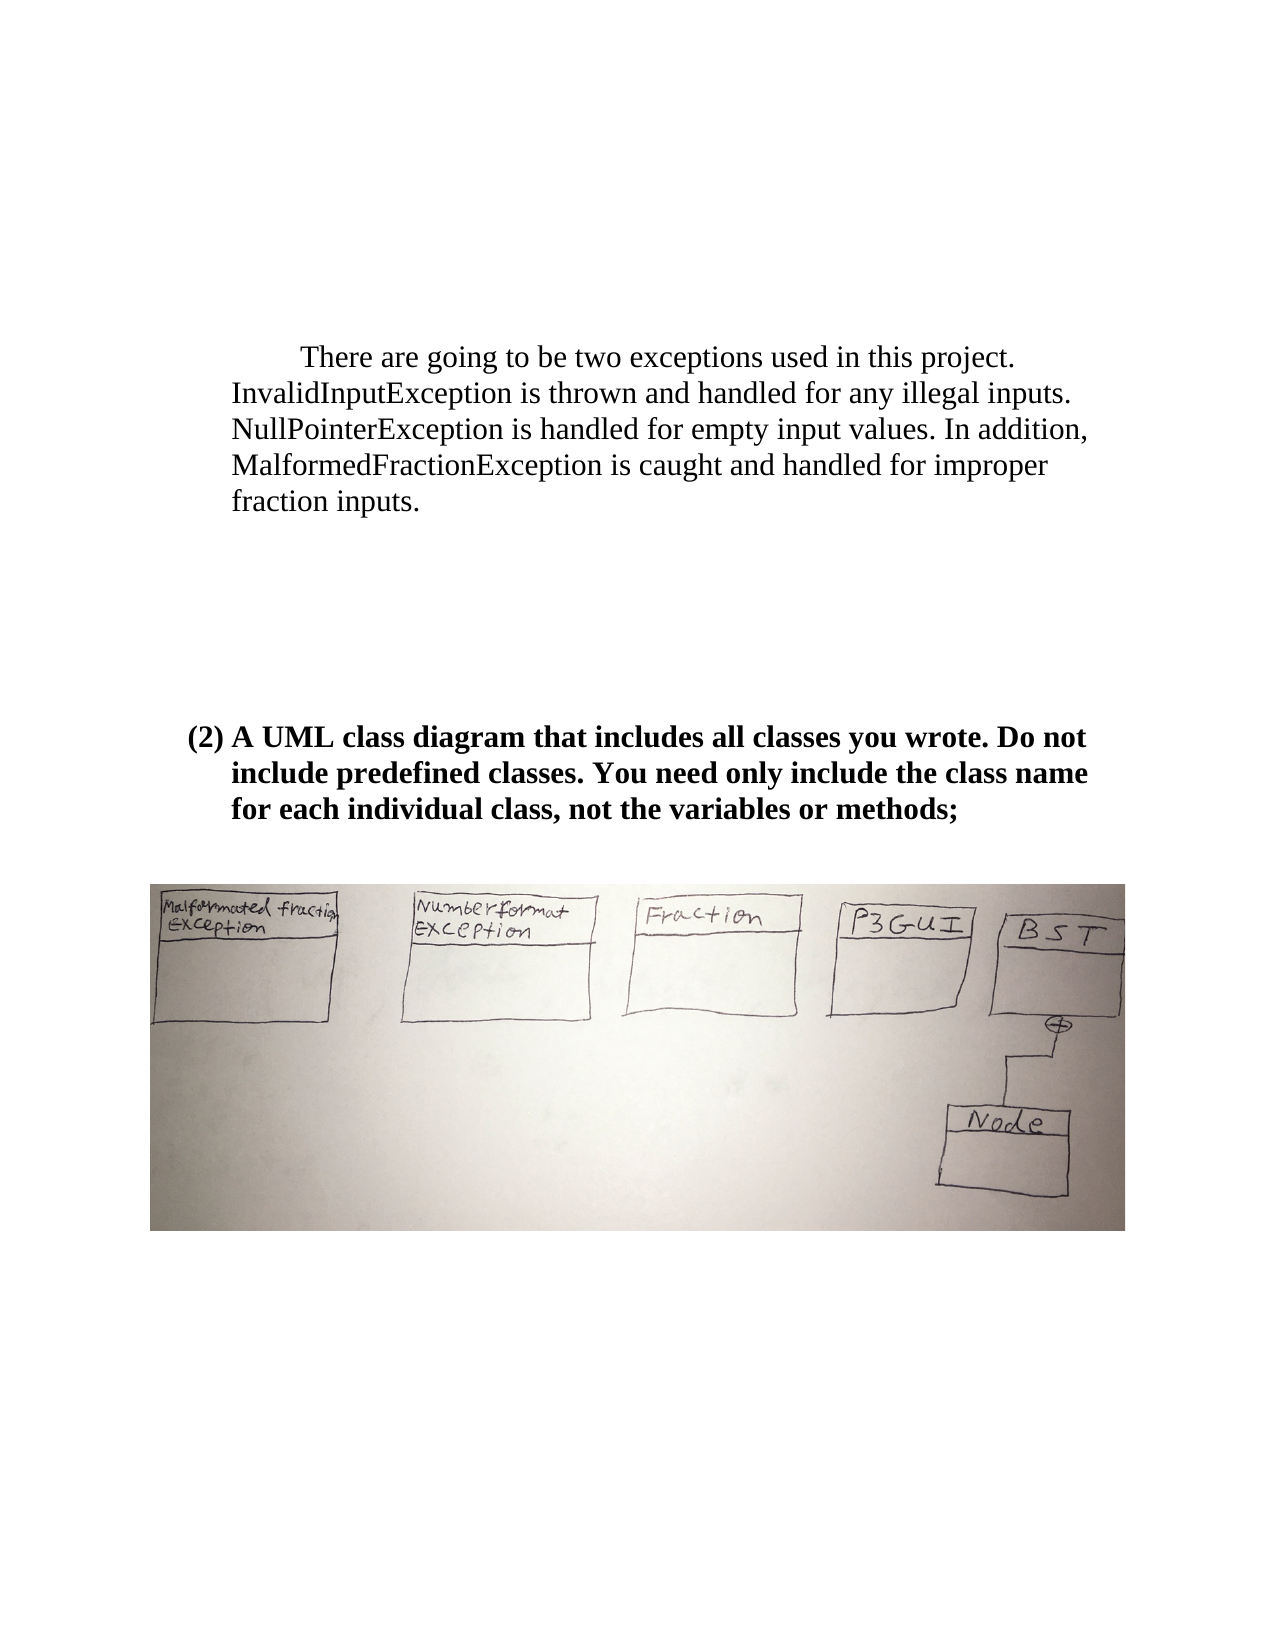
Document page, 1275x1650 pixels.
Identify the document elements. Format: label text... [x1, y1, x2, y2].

text There are going to be two exceptions used in this project. InvalidInputException is thrown and handled for any illegal inputs. NullPointerException is handled for empty input values. In addition, MalformedFractionException is caught and handled for improper fraction inputs. [231, 338, 1125, 518]
list A UML class diagram that includes all classes you wrote. Do not include predefined classes. You need only include the class name for each individual class, not the variables or methods; [187, 718, 1125, 826]
picture [150, 884, 1125, 1231]
